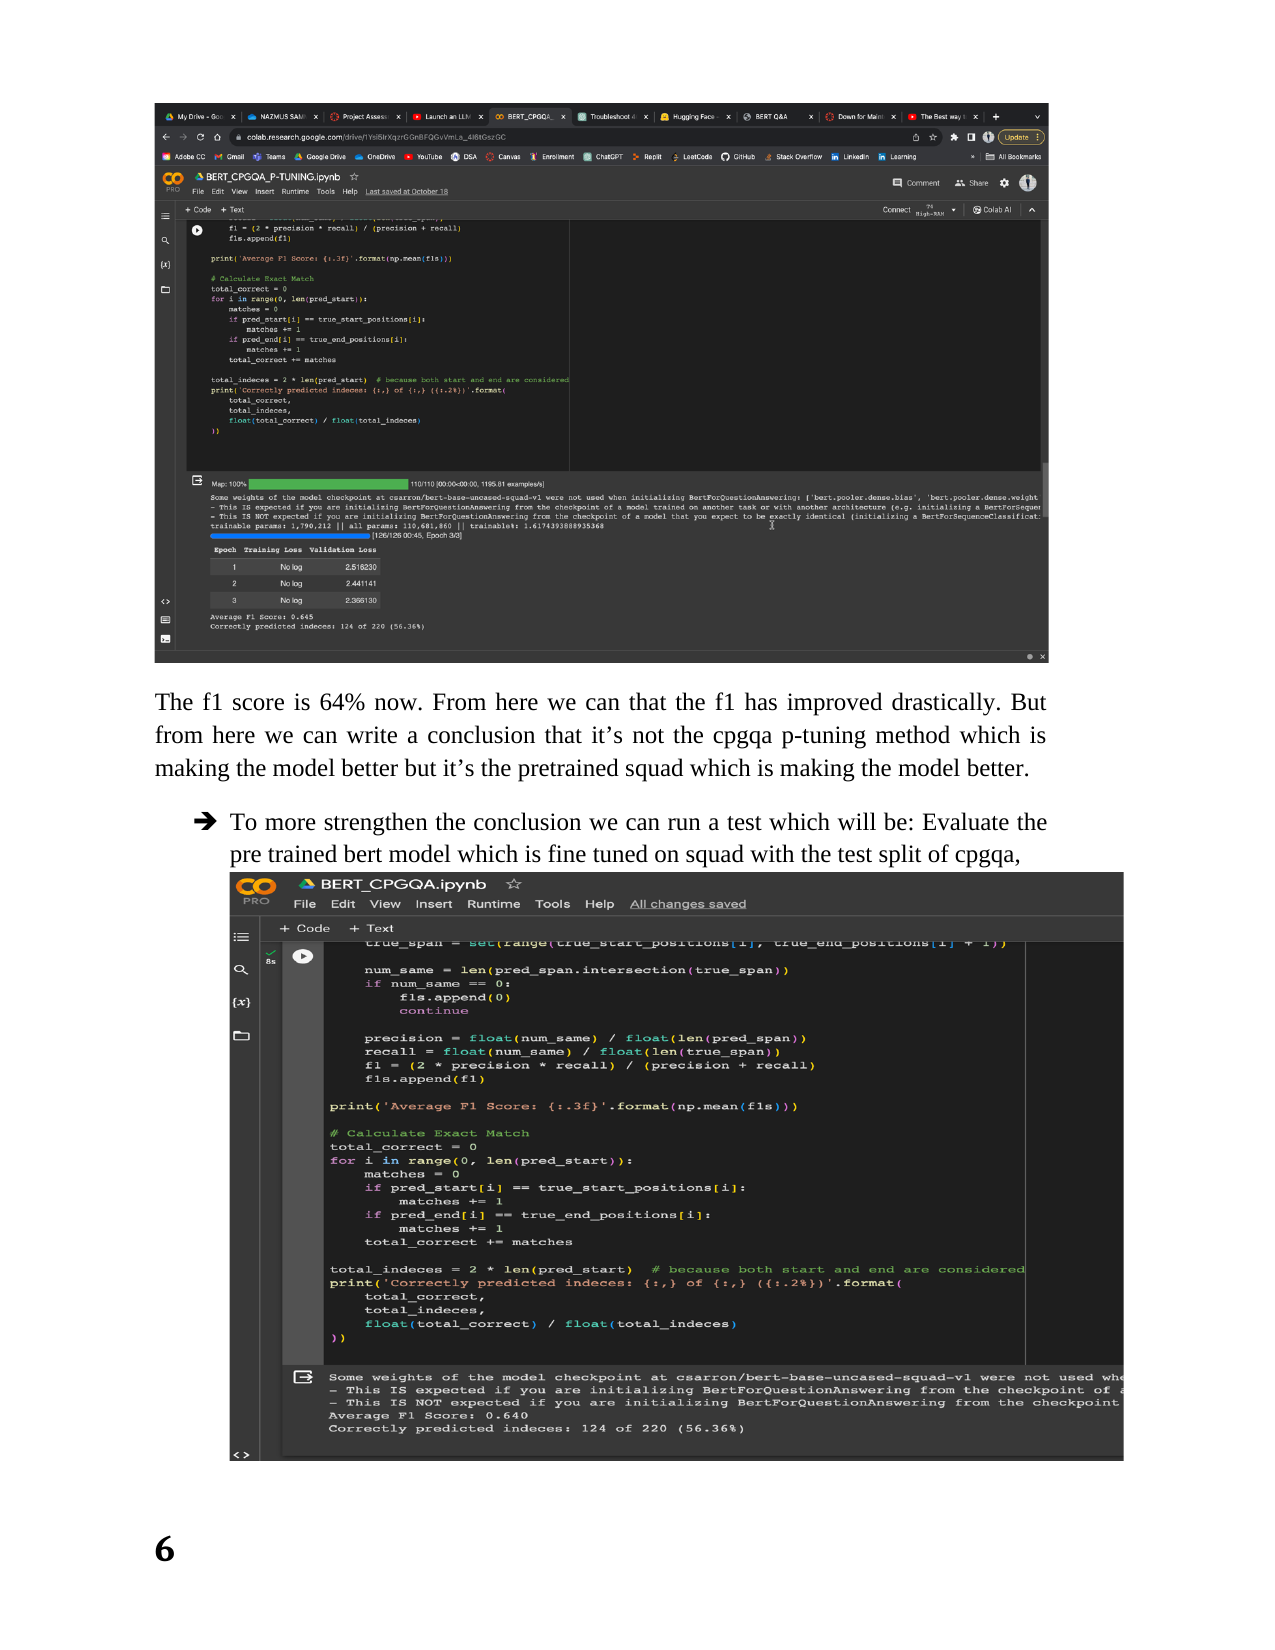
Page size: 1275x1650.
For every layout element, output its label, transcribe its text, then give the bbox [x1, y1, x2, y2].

picture [229, 872, 1124, 1461]
picture [154, 103, 1049, 663]
list To more strengthen the conclusion we can run a test which will be: Evaluate the pre trained bert model which is fine tuned on squad with the test split of cpgqa, [192, 807, 1048, 868]
text The f1 score is 64% now. From here we can that the f1 has improved drastically. But from here we can write a conclusion that it’s not the cpgqa p-tuning method which is making the model better but it’s the pretrained squad which is making the model better. [154, 687, 1048, 781]
